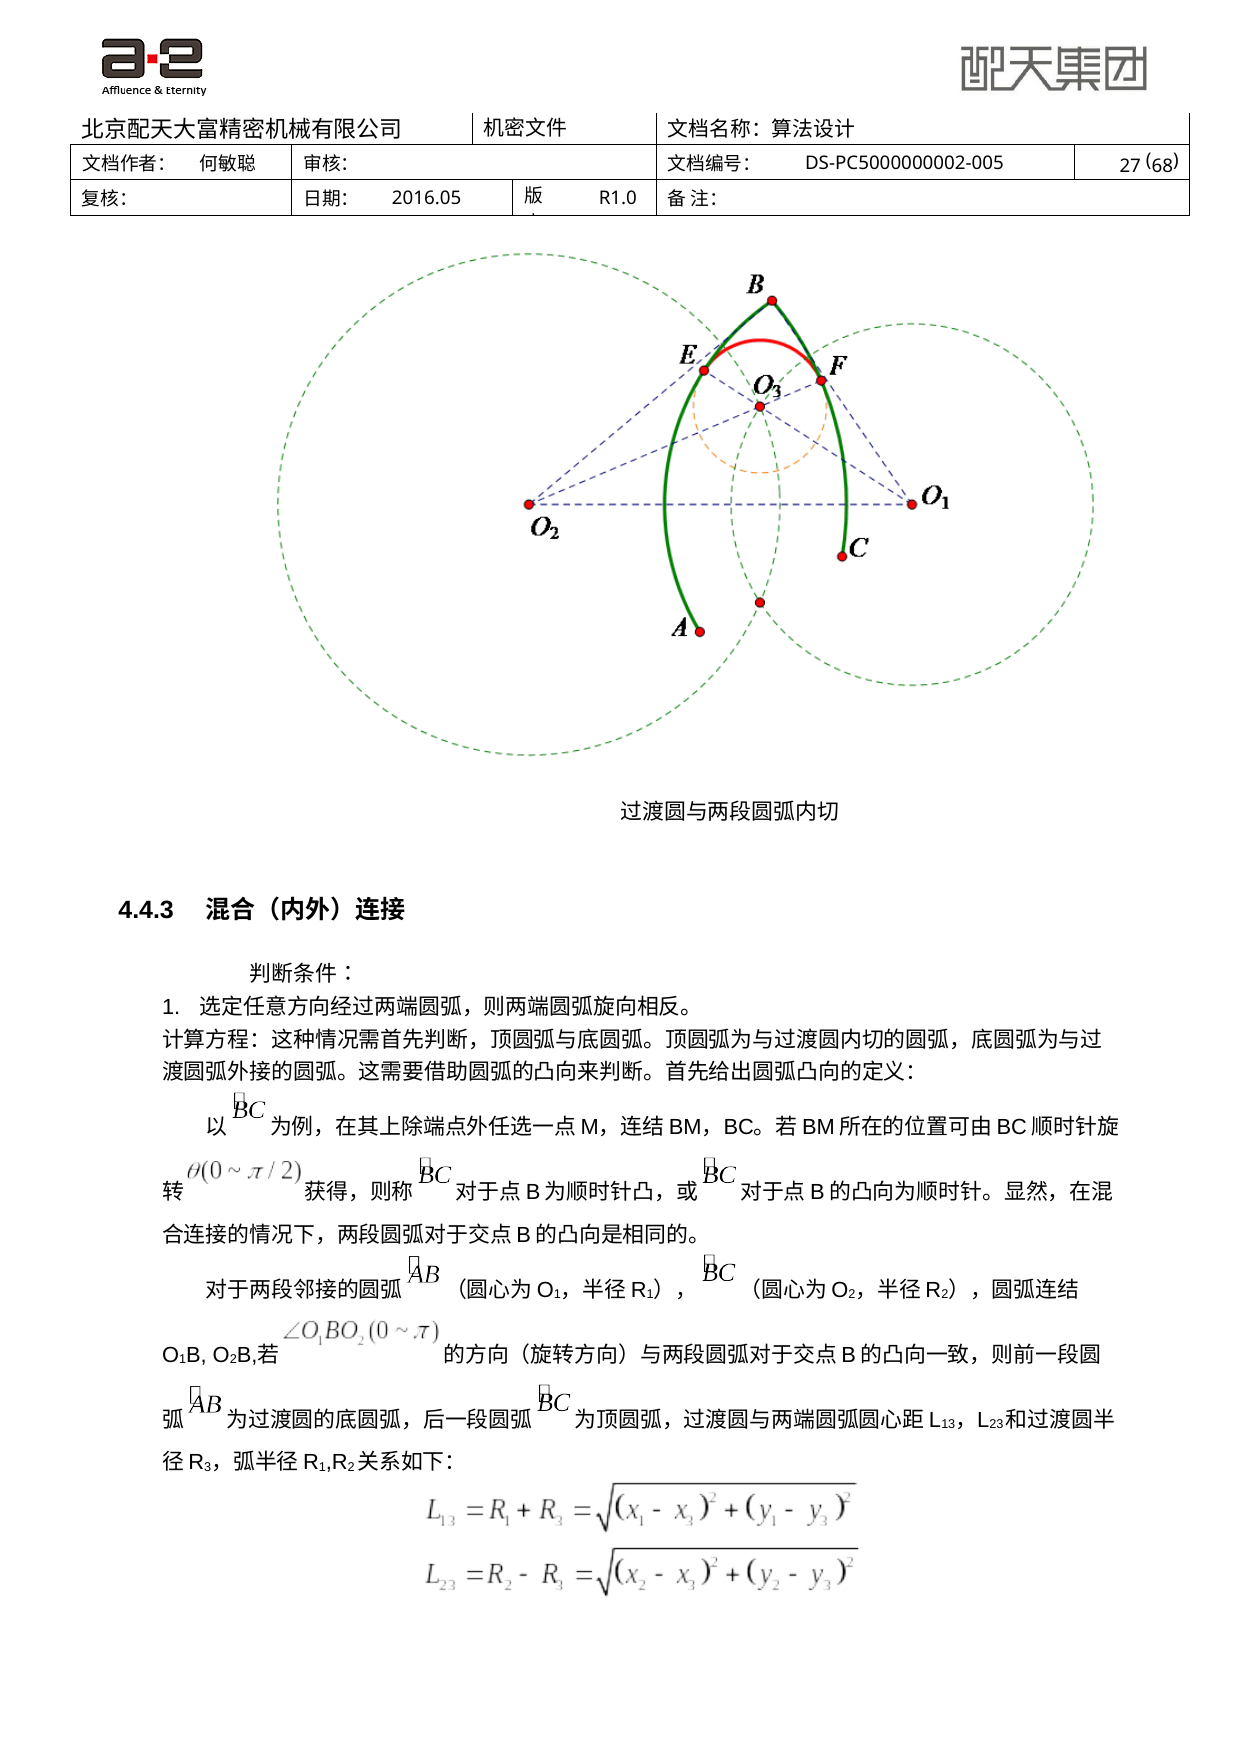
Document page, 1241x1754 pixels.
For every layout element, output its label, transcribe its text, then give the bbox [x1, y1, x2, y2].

list 选定任意方向经过两端圆弧，则两端圆弧旋向相反。 [162, 989, 1122, 1021]
picture [265, 241, 1107, 769]
text 对于两段邻接的圆弧（圆心为O1，半径R1），（圆心为O2，半径R2），圆弧连结O1B, O2B,若的方向（旋转方向）与两段圆弧对于交点B的凸向一致，则前一段圆弧为过渡圆的底圆弧，后一段圆弧为顶圆弧，过渡圆与两端圆弧圆心距L13，L23和过渡圆半径R3，弧半径R1,R2关系如下： [162, 1249, 1122, 1476]
subtitle 混合（内外）连接 [118, 875, 1122, 940]
text 以为例，在其上除端点外任选一点M，连结BM，BC。若BM所在的位置可由BC顺时针旋转获得，则称对于点B为顺时针凸，或对于点B的凸向为顺时针。显然，在混合连接的情况下，两段圆弧对于交点B的凸向是相同的。 [162, 1086, 1122, 1249]
text 计算方程：这种情况需首先判断，顶圆弧与底圆弧。顶圆弧为与过渡圆内切的圆弧，底圆弧为与过渡圆弧外接的圆弧。这需要借助圆弧的凸向来判断。首先给出圆弧凸向的定义： [162, 1021, 1122, 1086]
picture [81, 25, 212, 108]
text 过渡圆与两段圆弧内切 [206, 794, 1122, 826]
text 判断条件： [206, 956, 1122, 989]
picture [955, 25, 1179, 113]
